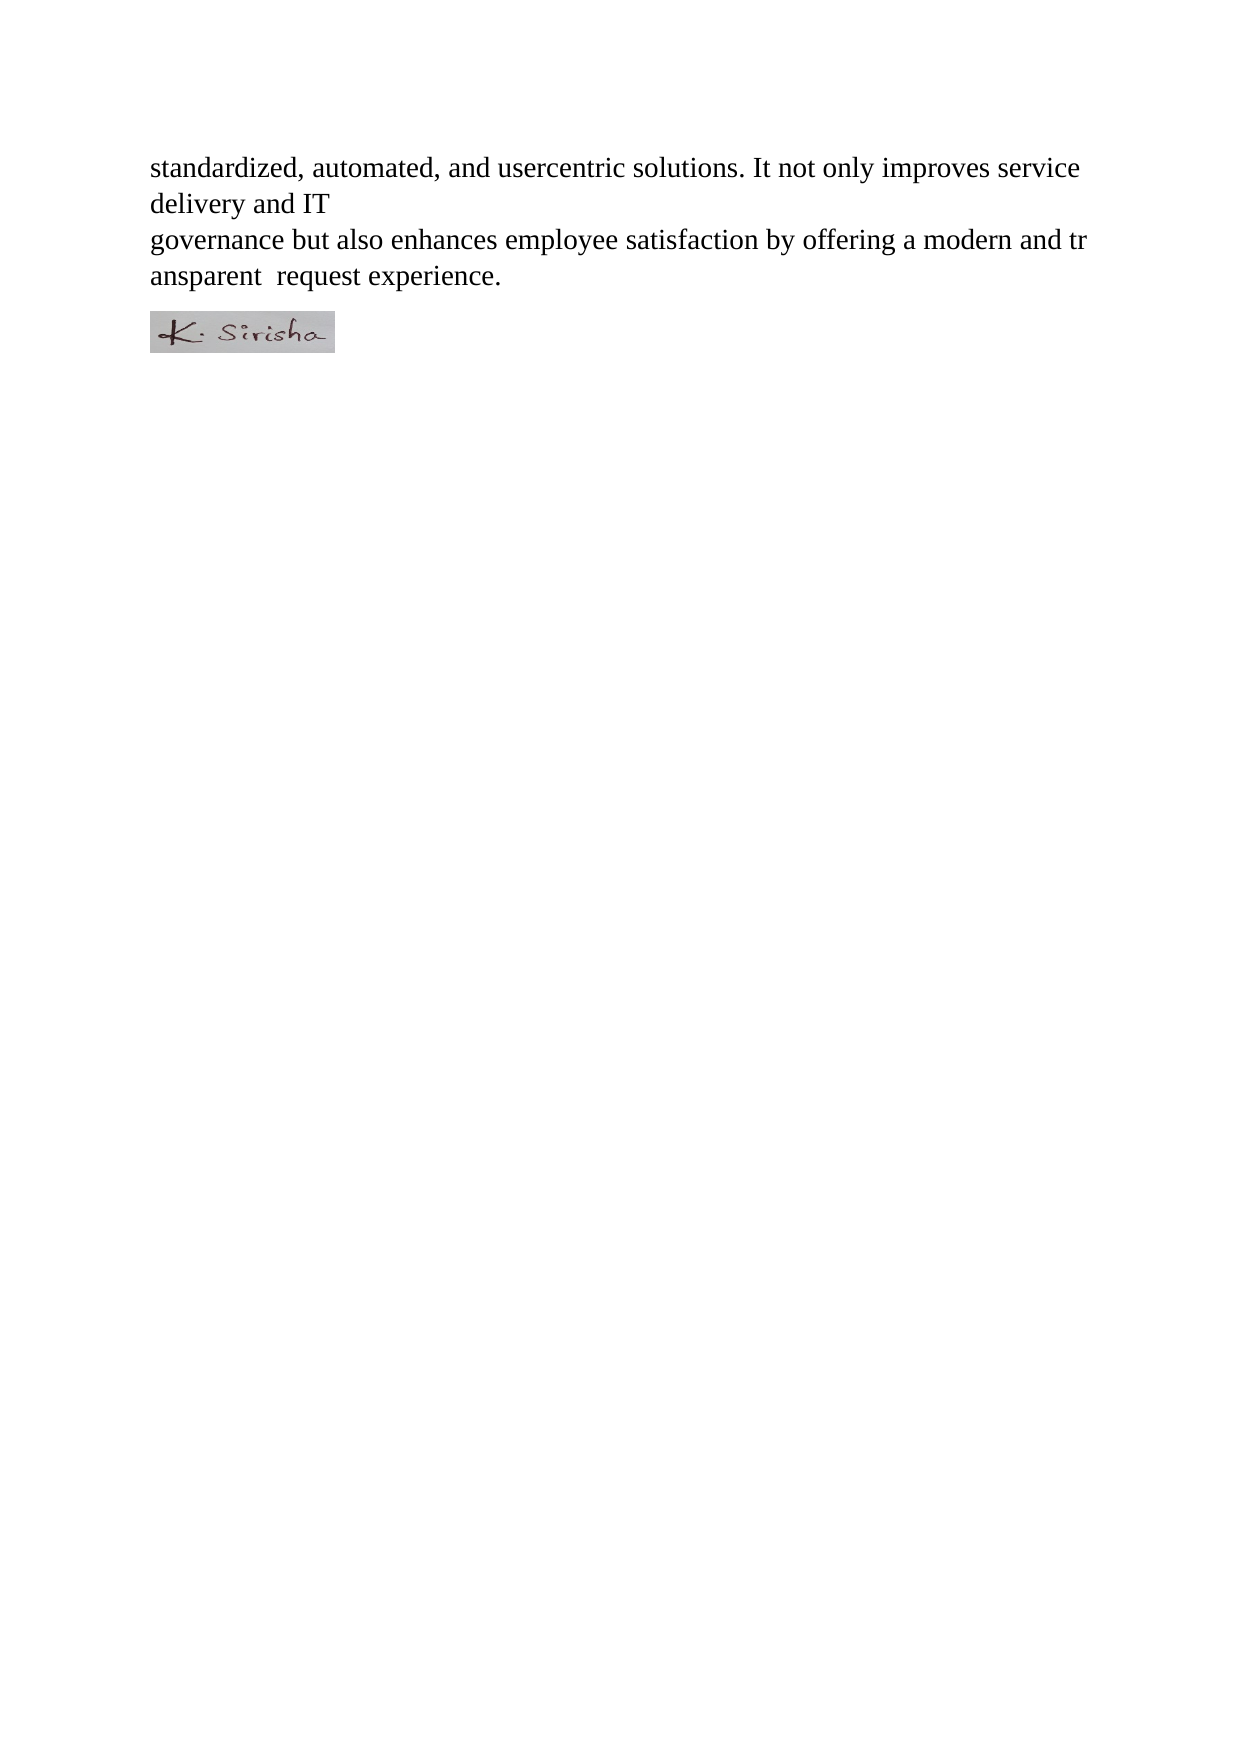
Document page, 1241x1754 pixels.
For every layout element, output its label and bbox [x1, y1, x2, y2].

picture [150, 311, 335, 353]
text [150, 150, 1090, 292]
